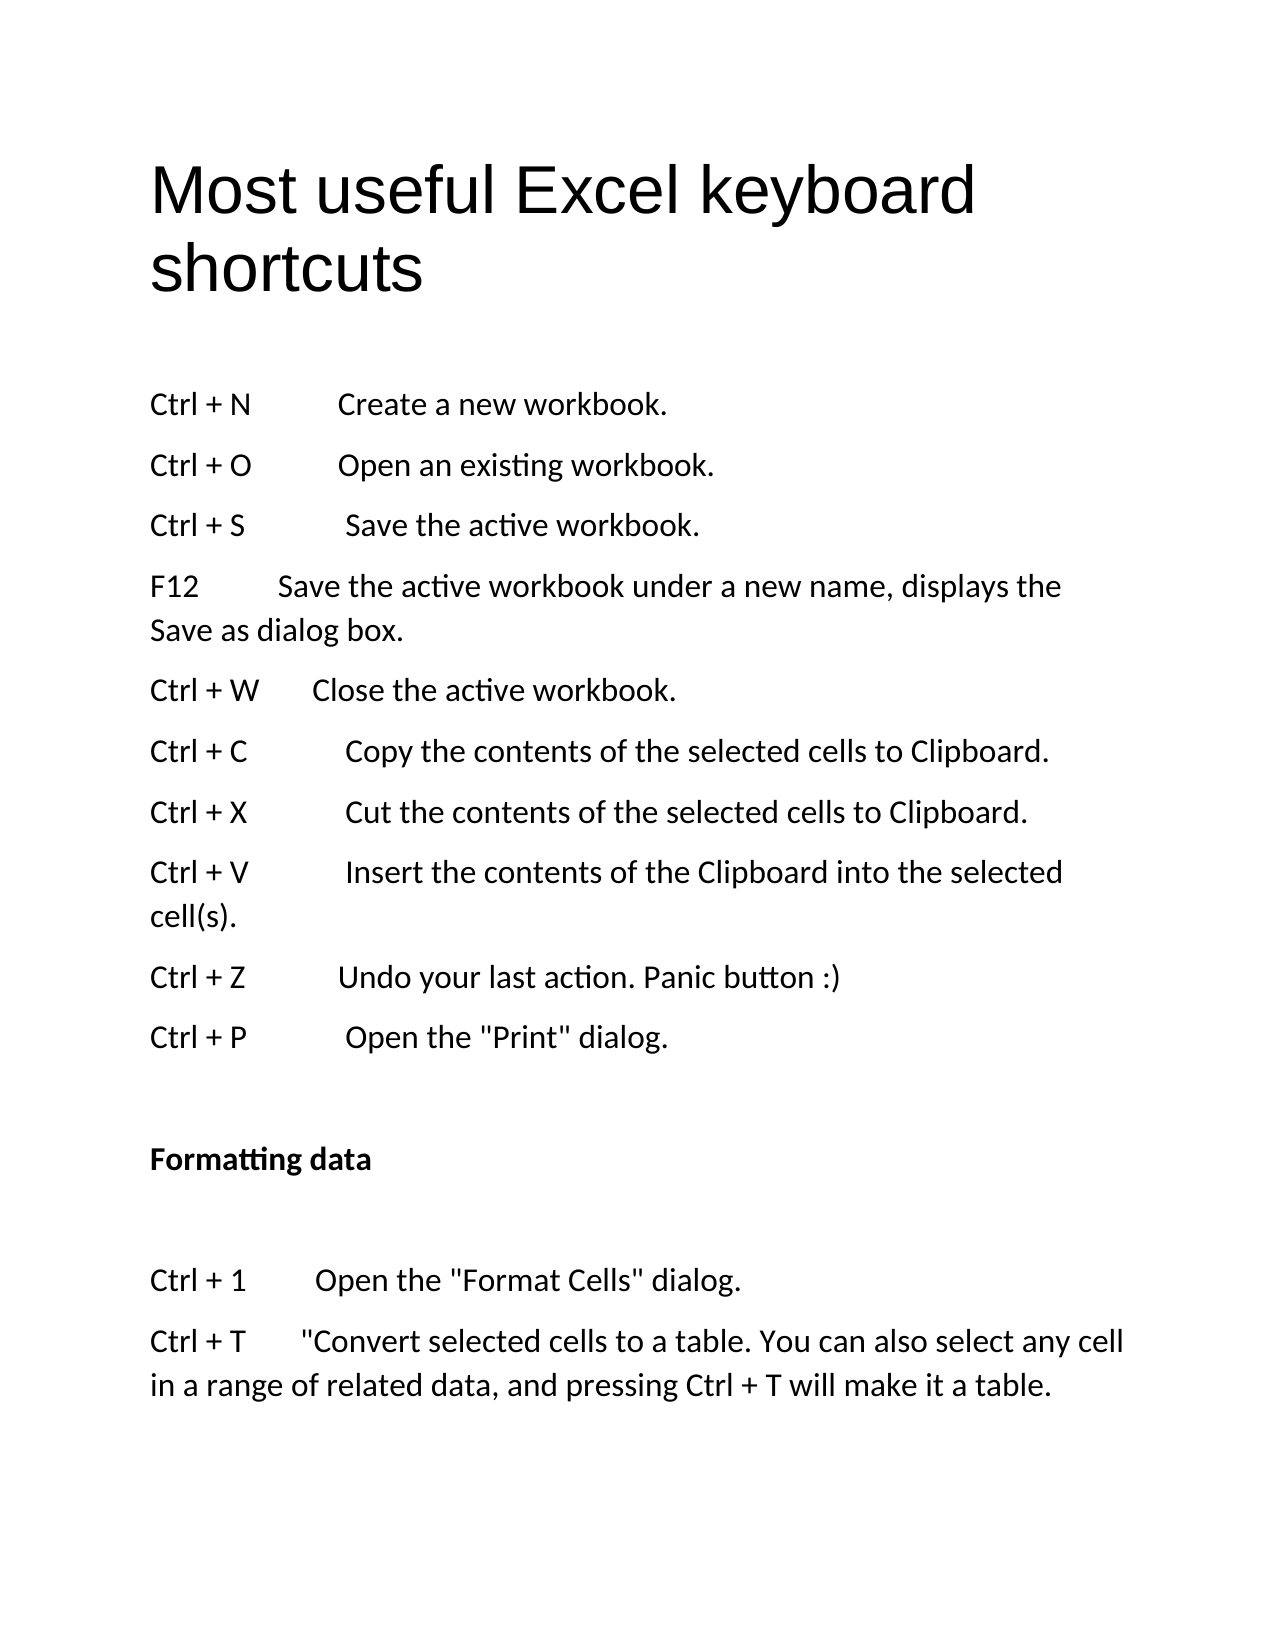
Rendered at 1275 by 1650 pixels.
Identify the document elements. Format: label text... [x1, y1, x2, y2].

text Ctrl + 1 Open the "Format Cells" dialog. [150, 1259, 1125, 1300]
text Ctrl + O Open an existing workbook. [150, 443, 1125, 484]
text Ctrl + Z Undo your last action. Panic button :) [150, 956, 1125, 997]
text Ctrl + N Create a new workbook. [150, 383, 1125, 424]
text Ctrl + V Insert the contents of the Clipboard into the selected cell(s). [150, 851, 1125, 936]
text Ctrl + C Copy the contents of the selected cells to Clipboard. [150, 730, 1125, 771]
text Ctrl + W Close the active workbook. [150, 669, 1125, 710]
text Most useful Excel keyboard shortcuts [150, 150, 1125, 306]
text F12 Save the active workbook under a new name, displays the Save as dialog box. [150, 565, 1125, 649]
text Ctrl + S Save the active workbook. [150, 504, 1125, 545]
text Ctrl + T "Convert selected cells to a table. You can also select any cell in a range of related data, and pressing Ctrl + T will make it a table. [150, 1319, 1125, 1404]
text Ctrl + P Open the "Print" dialog. [150, 1016, 1125, 1057]
text Formatting data [150, 1138, 1125, 1178]
text Ctrl + X Cut the contents of the selected cells to Clipboard. [150, 791, 1125, 831]
